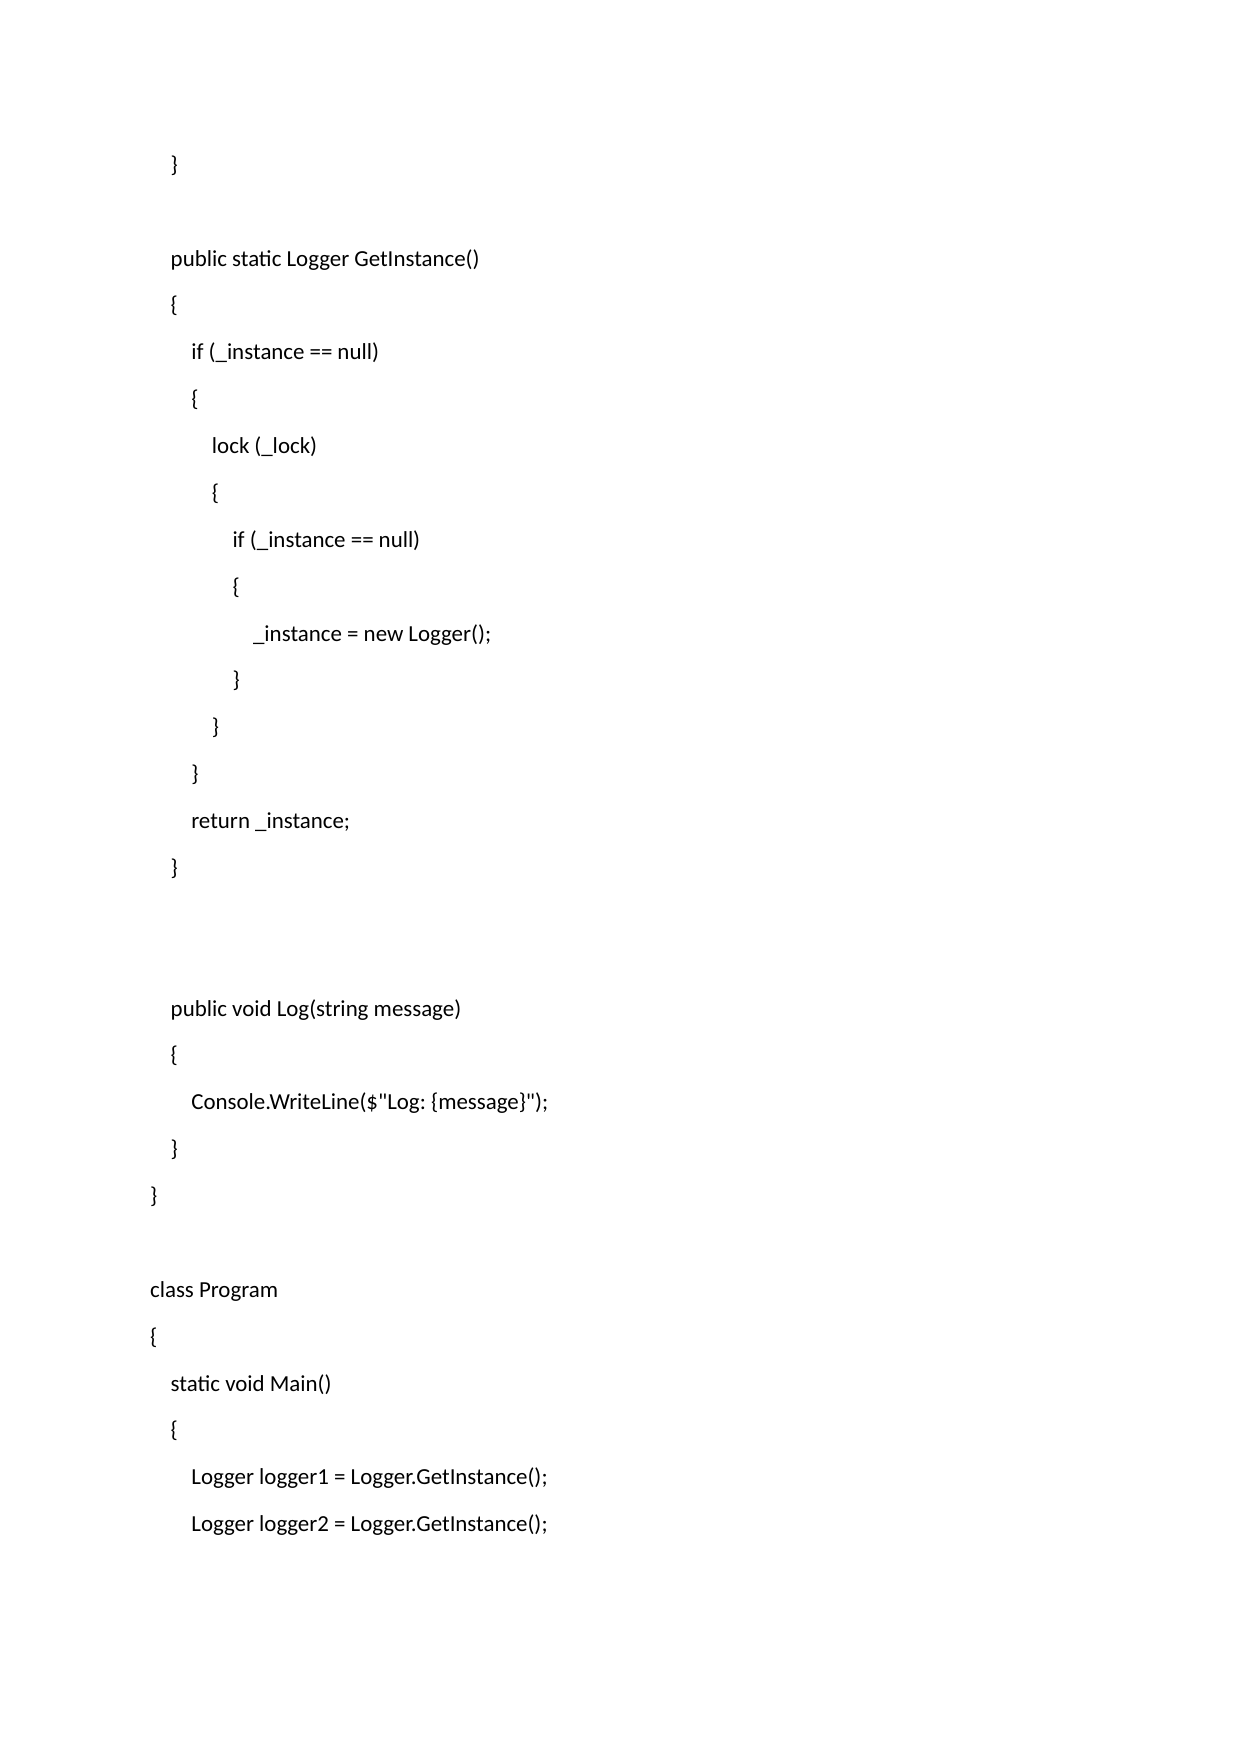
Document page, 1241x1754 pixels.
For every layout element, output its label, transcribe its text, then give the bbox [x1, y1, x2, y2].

text lock (_lock) [150, 431, 1090, 459]
text { [150, 1416, 1090, 1444]
text } [150, 1134, 1090, 1162]
text Logger logger1 = Logger.GetInstance(); [150, 1462, 1090, 1491]
text { [150, 1322, 1090, 1350]
text { [150, 572, 1090, 600]
text } [150, 1181, 1090, 1209]
text static void Main() [150, 1369, 1090, 1397]
text if (_instance == null) [150, 337, 1090, 366]
text Logger logger2 = Logger.GetInstance(); [150, 1509, 1090, 1537]
text { [150, 291, 1090, 319]
text return _instance; [150, 806, 1090, 834]
text class Program [150, 1275, 1090, 1303]
text { [150, 384, 1090, 412]
text } [150, 150, 1090, 178]
text if (_instance == null) [150, 525, 1090, 553]
text { [150, 1041, 1090, 1069]
text } [150, 759, 1090, 787]
text } [150, 666, 1090, 694]
text } [150, 712, 1090, 741]
text _instance = new Logger(); [150, 619, 1090, 647]
text public void Log(string message) [150, 994, 1090, 1022]
text } [150, 853, 1090, 881]
text { [150, 478, 1090, 506]
text Console.WriteLine($"Log: {message}"); [150, 1087, 1090, 1116]
text public static Logger GetInstance() [150, 244, 1090, 272]
